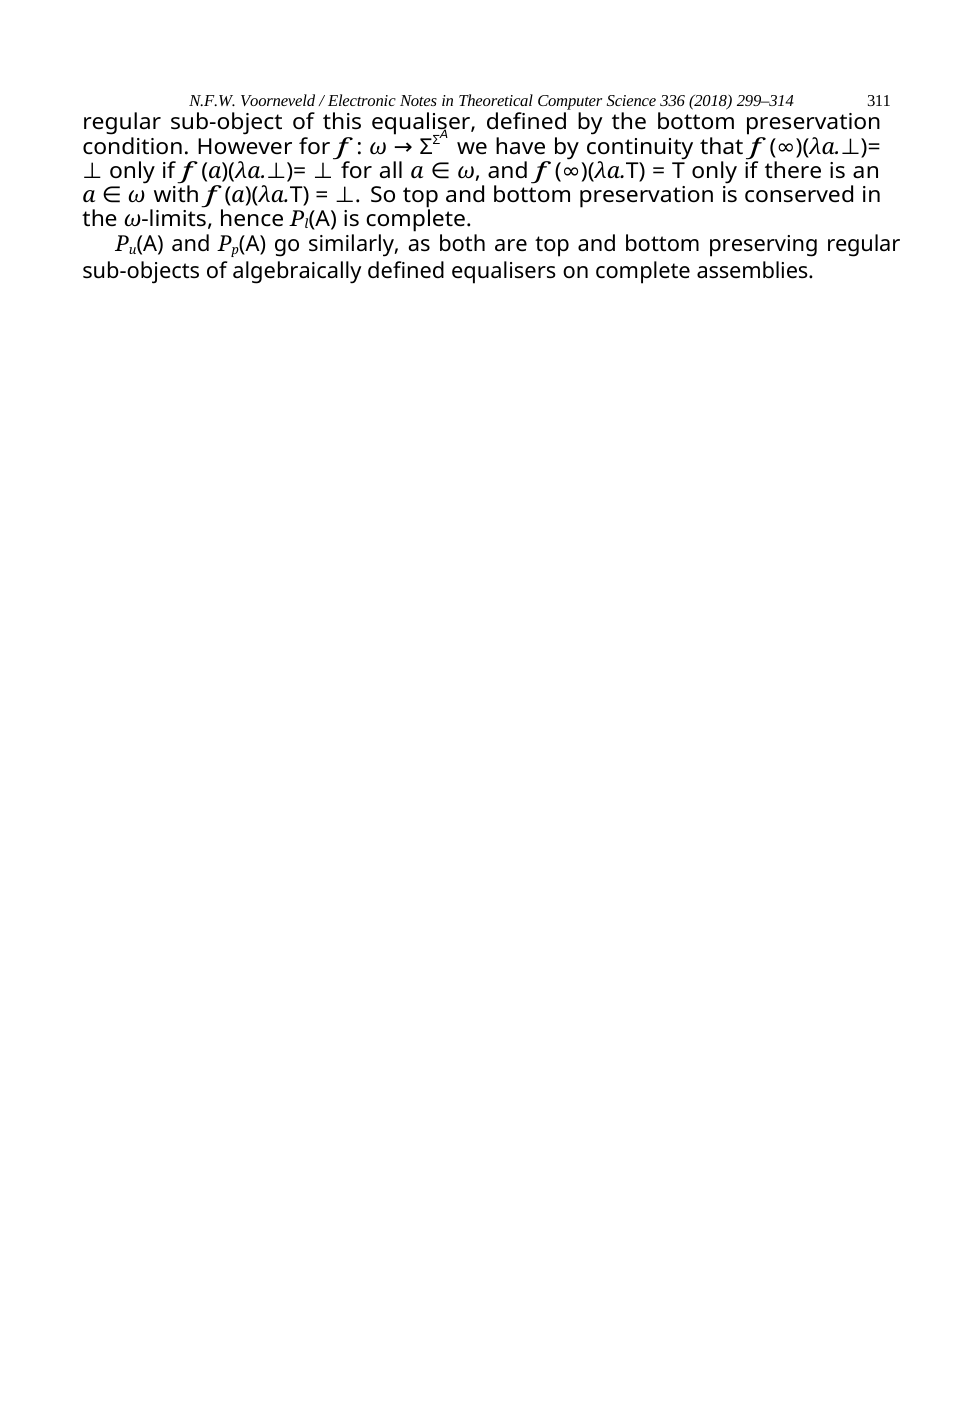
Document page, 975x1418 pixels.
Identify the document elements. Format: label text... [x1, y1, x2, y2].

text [82, 110, 881, 232]
text sub-objects of algebraically defined equalisers on complete assemblies. [82, 256, 914, 284]
text Pu(A) and Pp(A) go similarly, as both are top and bottom preserving regular [115, 232, 914, 256]
